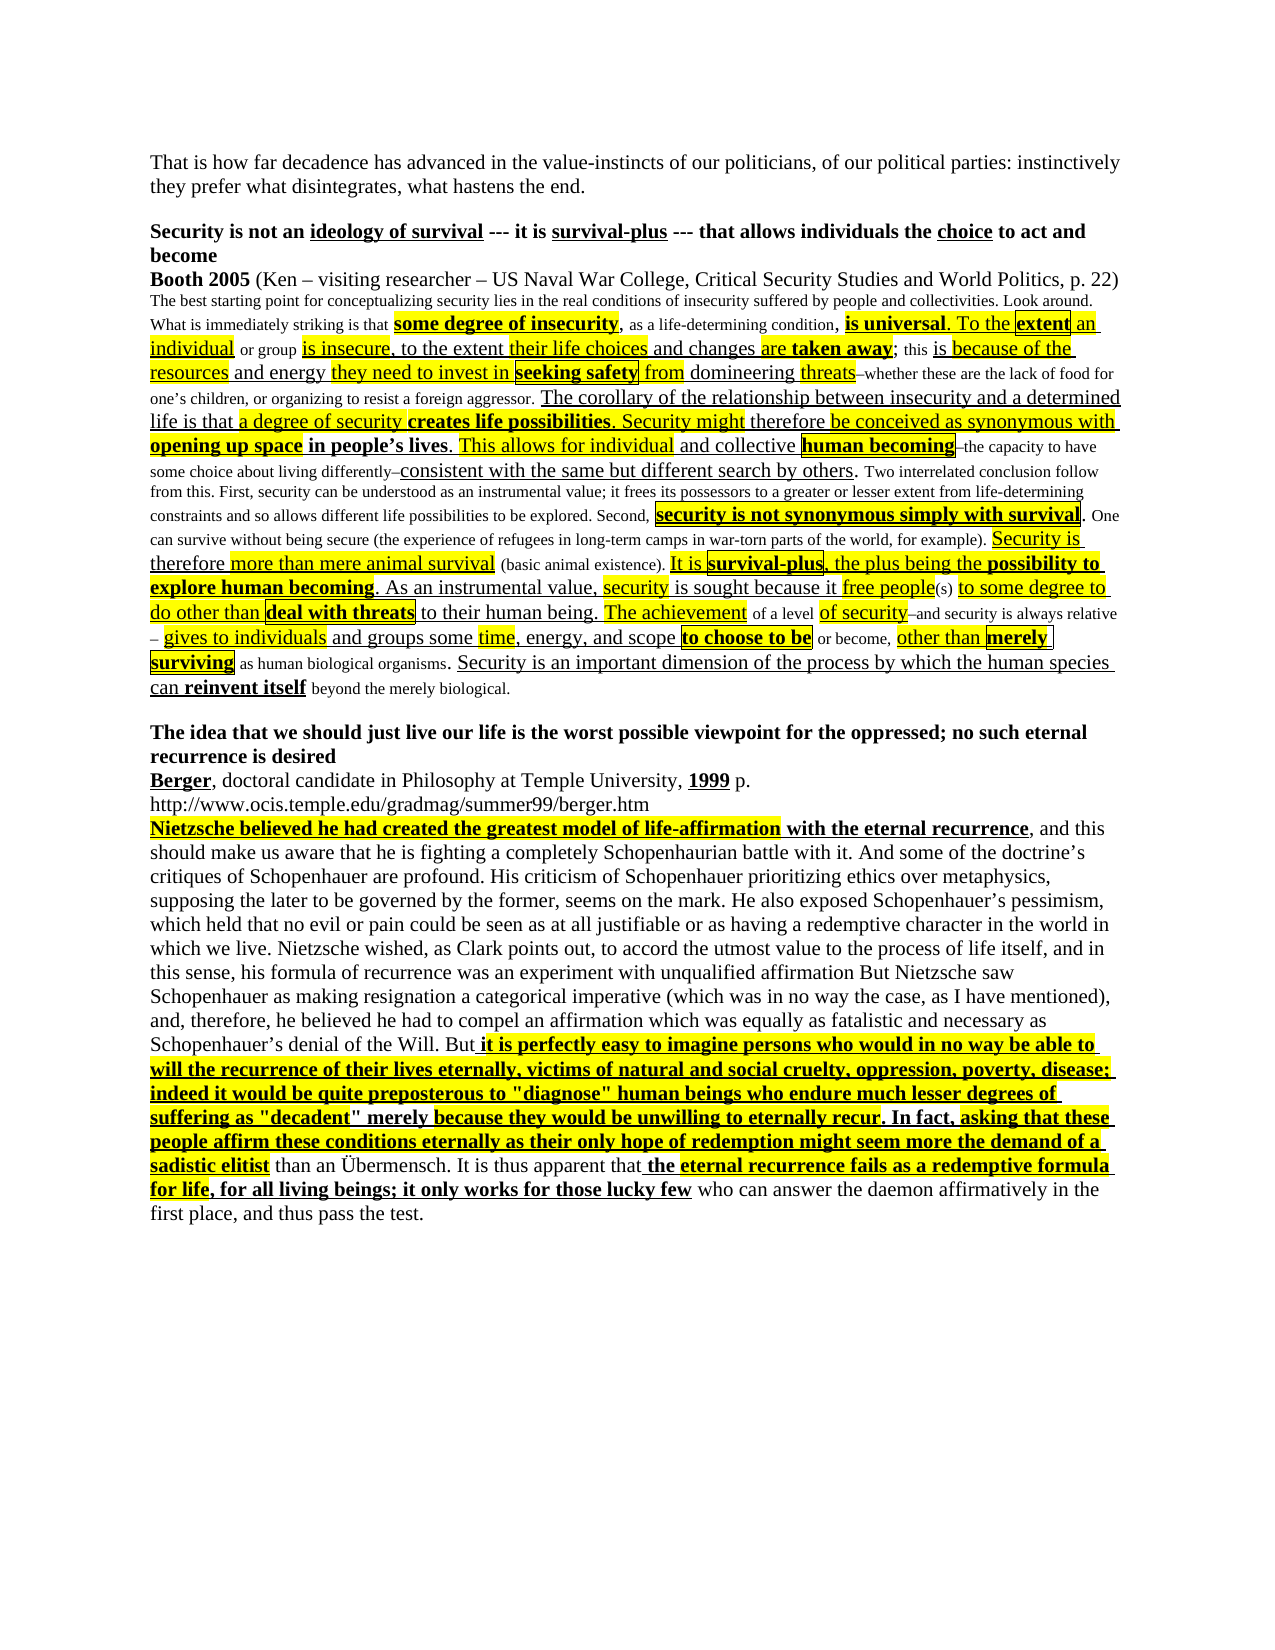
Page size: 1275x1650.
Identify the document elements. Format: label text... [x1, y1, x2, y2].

text Berger, doctoral candidate in Philosophy at , 1999 p. http://www.ocis.temple.edu/gradmag/summer99/berger.htm [150, 768, 1125, 816]
subtitle Security is not an ideology of survival --- it is survival-plus --- that allows individuals the choice to act and become [150, 219, 1125, 267]
text Nietzsche believed he had created the greatest model of life-affirmation with the eternal recurrence, and this should make us aware that he is fighting a completely Schopenhaurian battle with it. And some of the doctrine’s critiques of Schopenhauer are profound. His criticism of Schopenhauer prioritizing ethics over metaphysics, supposing the later to be governed by the former, seems on the mark. He also exposed Schopenhauer’s pessimism, which held that no evil or pain could be seen as at all justifiable or as having a redemptive character in the world in which we live. Nietzsche wished, as Clark points out, to accord the utmost value to the process of life itself, and in this sense, his formula of recurrence was an experiment with unqualified affirmation But Nietzsche saw Schopenhauer as making resignation a categorical imperative (which was in no way the case, as I have mentioned), and, therefore, he believed he had to compel an affirmation which was equally as fatalistic and necessary as Schopenhauer’s denial of the Will. But it is perfectly easy to imagine persons who would in no way be able to will the recurrence of their lives eternally, victims of natural and social cruelty, oppression, poverty, disease; indeed it would be quite preposterous to "diagnose" human beings who endure much lesser degrees of suffering as "decadent" merely because they would be unwilling to eternally recur. In fact, asking that these people affirm these conditions eternally as their only hope of redemption might seem more the demand of a sadistic elitist than an Übermensch. It is thus apparent that the eternal recurrence fails as a redemptive formula for life, for all living beings; it only works for those lucky few who can answer the daemon affirmatively in the first place, and thus pass the test. [150, 816, 1125, 1225]
subtitle The idea that we should just live our life is the worst possible viewpoint for the oppressed; no such eternal recurrence is desired [150, 719, 1125, 768]
text Booth 2005 (Ken – visiting researcher – US Naval War College, Critical Security Studies and World Politics, p. 22) [150, 267, 1125, 291]
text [150, 150, 1125, 198]
text The best starting point for conceptualizing security lies in the real conditions of insecurity suffered by people and collectivities. Look around. What is immediately striking is that some degree of insecurity, as a life-determining condition, is universal. To the extent an individual or group is insecure, to the extent their life choices and changes are taken away; this is because of the resources and energy they need to invest in seeking safety from domineering threats–whether these are the lack of food for one’s children, or organizing to resist a foreign aggressor. The corollary of the relationship between insecurity and a determined life is that a degree of security creates life possibilities. Security might therefore be conceived as synonymous with opening up space in people’s lives. This allows for individual and collective human becoming–the capacity to have some choice about living differently–consistent with the same but different search by others. Two interrelated conclusion follow from this. First, security can be understood as an instrumental value; it frees its possessors to a greater or lesser extent from life-determining constraints and so allows different life possibilities to be explored. Second, security is not synonymous simply with survival. One can survive without being secure (the experience of refugees in long-term camps in war-torn parts of the world, for example). Security is therefore more than mere animal survival (basic animal existence). It is survival-plus, the plus being the possibility to explore human becoming. As an instrumental value, security is sought because it free people(s) to some degree to do other than deal with threats to their human being. The achievement of a level of security–and security is always relative – gives to individuals and groups some time, energy, and scope to choose to be or become, other than merely surviving as human biological organisms. Security is an important dimension of the process by which the human species can reinvent itself beyond the merely biological. [150, 291, 1125, 699]
